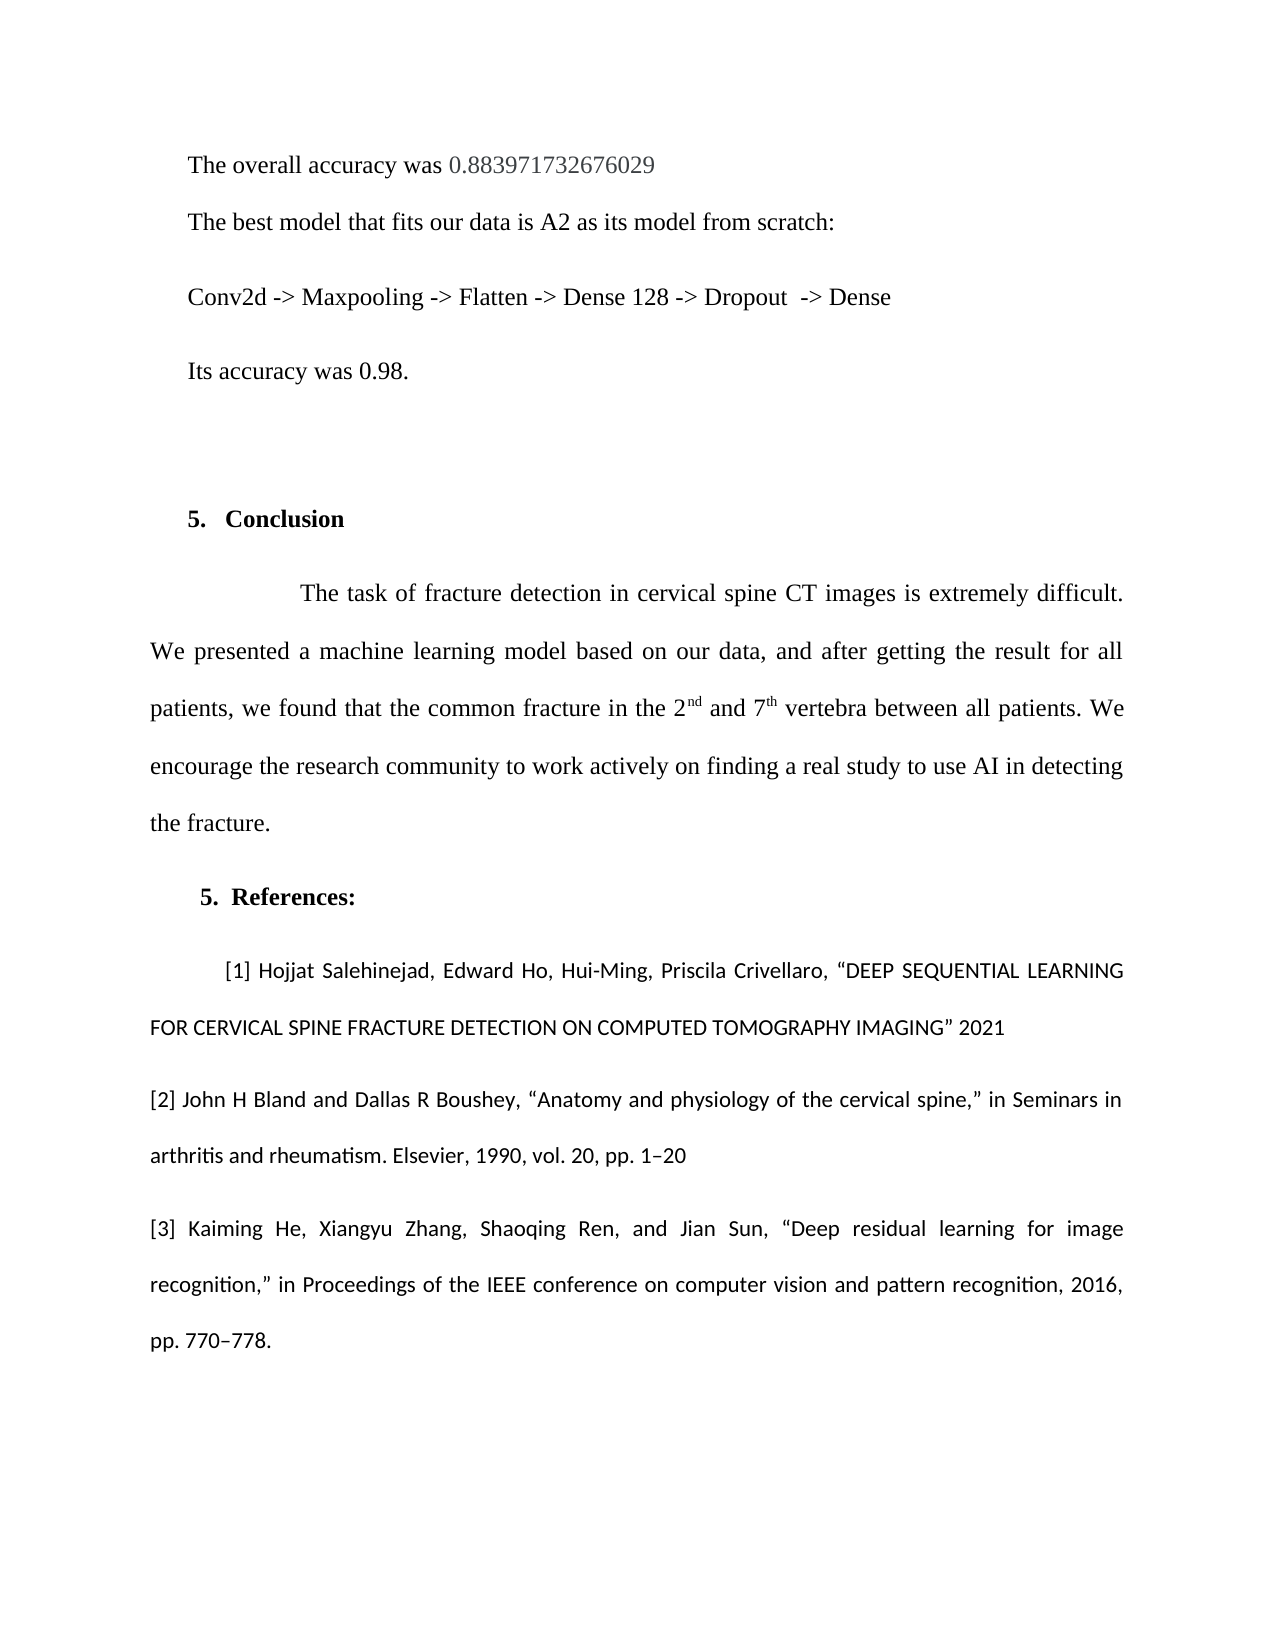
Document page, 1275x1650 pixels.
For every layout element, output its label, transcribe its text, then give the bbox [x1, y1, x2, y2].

text [2] John H Bland and Dallas R Boushey, “Anatomy and physiology of the cervical spine,” in Seminars in arthritis and rheumatism. Elsevier, 1990, vol. 20, pp. 1–20 [150, 1085, 1125, 1169]
text Its accuracy was 0.98. [187, 356, 1125, 384]
list Conclusion [187, 504, 1125, 533]
text Conv2d -> Maxpooling -> Flatten -> Dense 128 -> Dropout -> Dense [187, 282, 1125, 310]
text The task of fracture detection in cervical spine CT images is extremely difficult. We presented a machine learning model based on our data, and after getting the result for all patients, we found that the common fracture in the 2nd and 7th vertebra between all patients. We encourage the research community to work actively on finding a real study to use AI in detecting the fracture. [150, 578, 1125, 837]
text The overall accuracy was 0.883971732676029 [187, 150, 1125, 179]
text [3] Kaiming He, Xiangyu Zhang, Shaoqing Ren, and Jian Sun, “Deep residual learning for image recognition,” in Proceedings of the IEEE conference on computer vision and pattern recognition, 2016, pp. 770–778. [150, 1214, 1125, 1354]
text The best model that fits our data is A2 as its model from scratch: [187, 207, 1125, 236]
text 5. References: [150, 882, 1125, 911]
text [1] Hojjat Salehinejad, Edward Ho, Hui-Ming, Priscila Crivellaro, “DEEP SEQUENTIAL LEARNING FOR CERVICAL SPINE FRACTURE DETECTION ON COMPUTED TOMOGRAPHY IMAGING” 2021 [150, 957, 1125, 1041]
